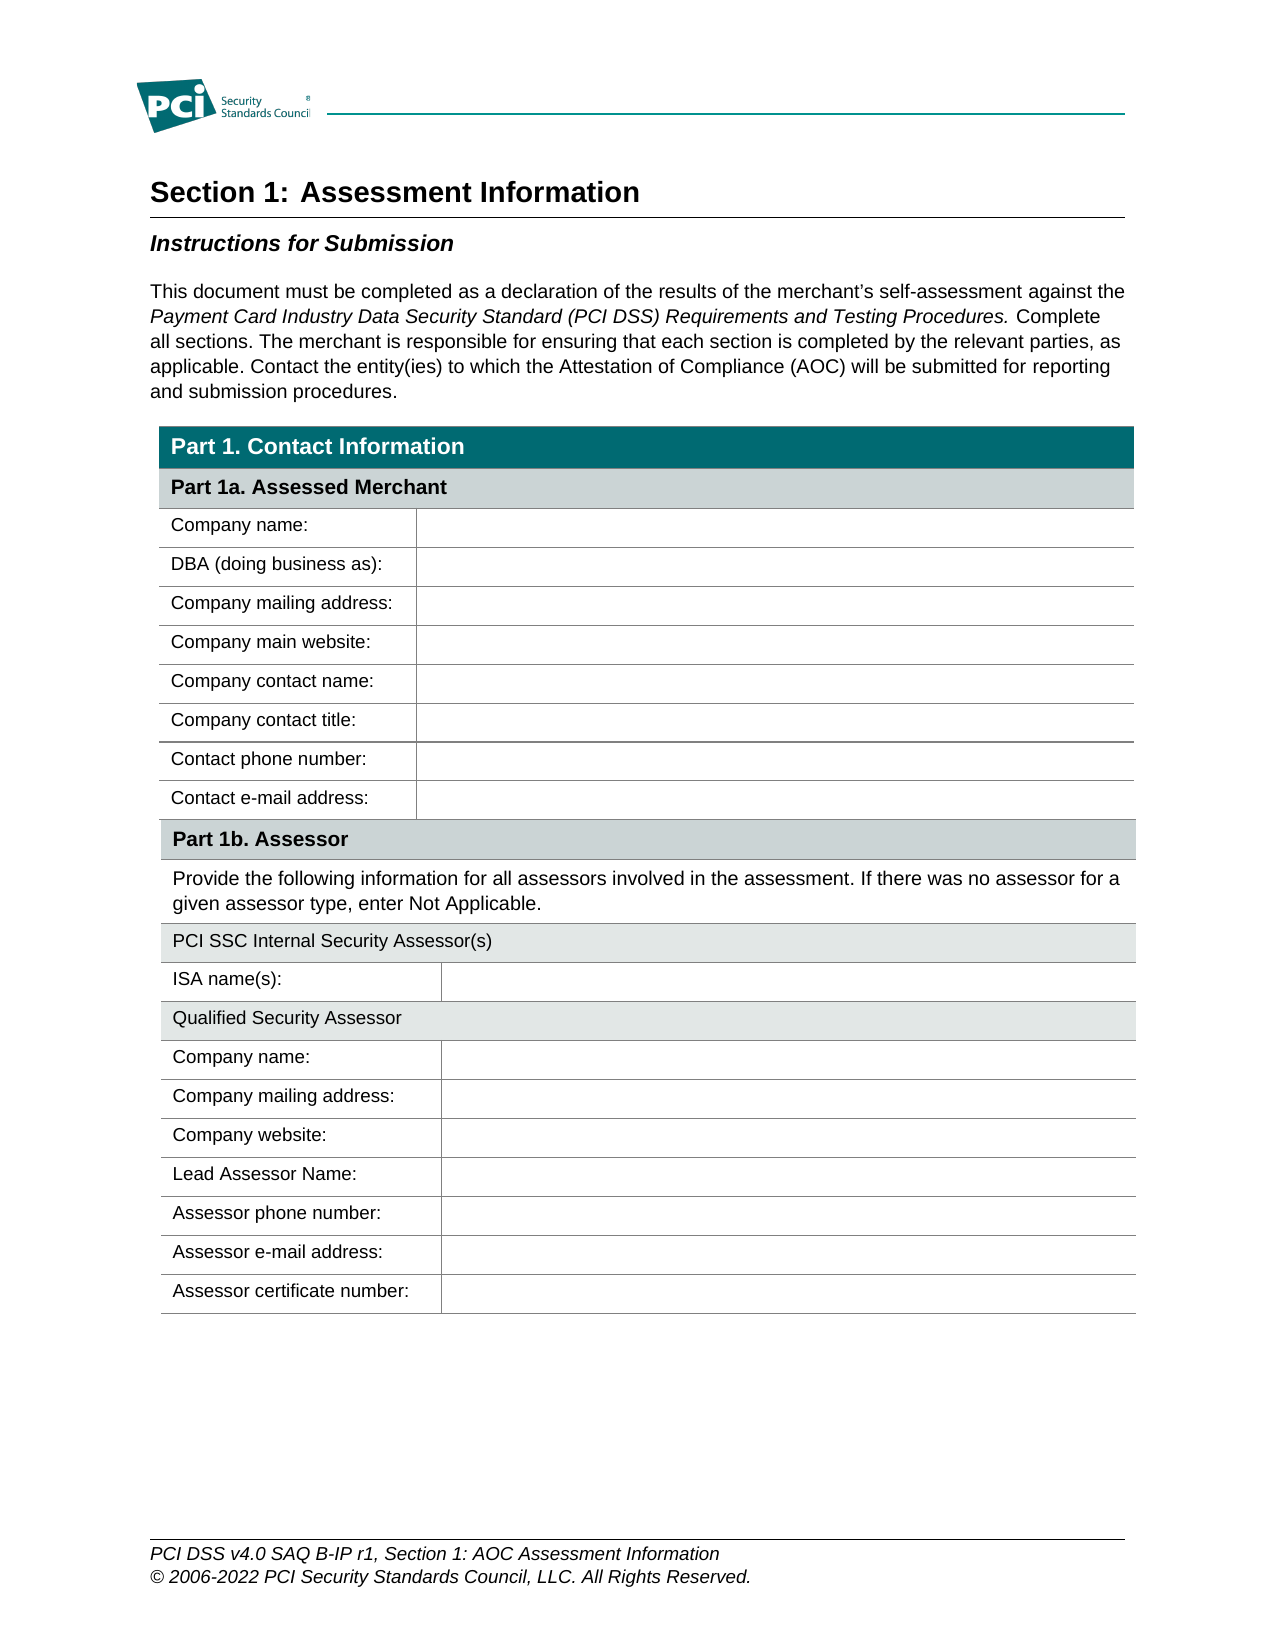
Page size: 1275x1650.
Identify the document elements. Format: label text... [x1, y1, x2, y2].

text Instructions for Submission [150, 230, 1125, 257]
table_cell [442, 1119, 1136, 1157]
table_cell [442, 1275, 1136, 1312]
table_cell Company contact name: [159, 665, 416, 702]
table_cell Part 1b. Assessor [161, 820, 1136, 859]
table_cell [442, 1080, 1136, 1118]
table_cell Company contact title: [159, 704, 416, 741]
table_cell Company mailing address: [161, 1080, 441, 1118]
table_cell ISA name(s): [161, 963, 441, 1001]
table_cell [417, 587, 1134, 624]
table_cell [417, 665, 1134, 702]
table_cell [442, 1236, 1136, 1273]
table_cell Assessor certificate number: [161, 1275, 441, 1312]
subtitle Section 1: Assessment Information [150, 175, 1125, 217]
table_cell Company name: [159, 509, 416, 547]
table_cell Company main website: [159, 626, 416, 663]
table_cell [417, 781, 1134, 819]
table_cell Contact e-mail address: [159, 781, 416, 819]
table_cell [442, 963, 1136, 1001]
table_cell Qualified Security Assessor [161, 1002, 1136, 1040]
table_cell Company mailing address: [159, 587, 416, 624]
table_cell Assessor e-mail address: [161, 1236, 441, 1273]
table_cell Company name: [161, 1041, 441, 1079]
table_cell [417, 509, 1134, 547]
table_cell [417, 548, 1134, 586]
table_cell [417, 743, 1134, 780]
table_cell [417, 626, 1134, 663]
table_cell [442, 1158, 1136, 1196]
table_cell DBA (doing business as): [159, 548, 416, 586]
table_cell Provide the following information for all assessors involved in the assessment. If there was no assessor for a given assessor type, enter Not Applicable. [161, 860, 1136, 923]
table_cell Part 1a. Assessed Merchant [159, 469, 1134, 508]
table_cell Assessor phone number: [161, 1197, 441, 1234]
table_cell [442, 1197, 1136, 1234]
table_cell PCI SSC Internal Security Assessor(s) [161, 924, 1136, 962]
table_cell Lead Assessor Name: [161, 1158, 441, 1196]
table_cell [417, 704, 1134, 741]
text This document must be completed as a declaration of the results of the merchant’s self-assessment against the Payment Card Industry Data Security Standard (PCI DSS) Requirements and Testing Procedures. Complete all sections. The merchant is responsible for ensuring that each section is completed by the relevant parties, as applicable. Contact the entity(ies) to which the Attestation of Compliance (AOC) will be submitted for reporting and submission procedures. [150, 280, 1125, 402]
table_cell [442, 1041, 1136, 1079]
table_header Part 1. Contact Information [159, 427, 1134, 468]
table_cell Contact phone number: [159, 743, 416, 780]
table_cell Company website: [161, 1119, 441, 1157]
picture [136, 79, 311, 133]
